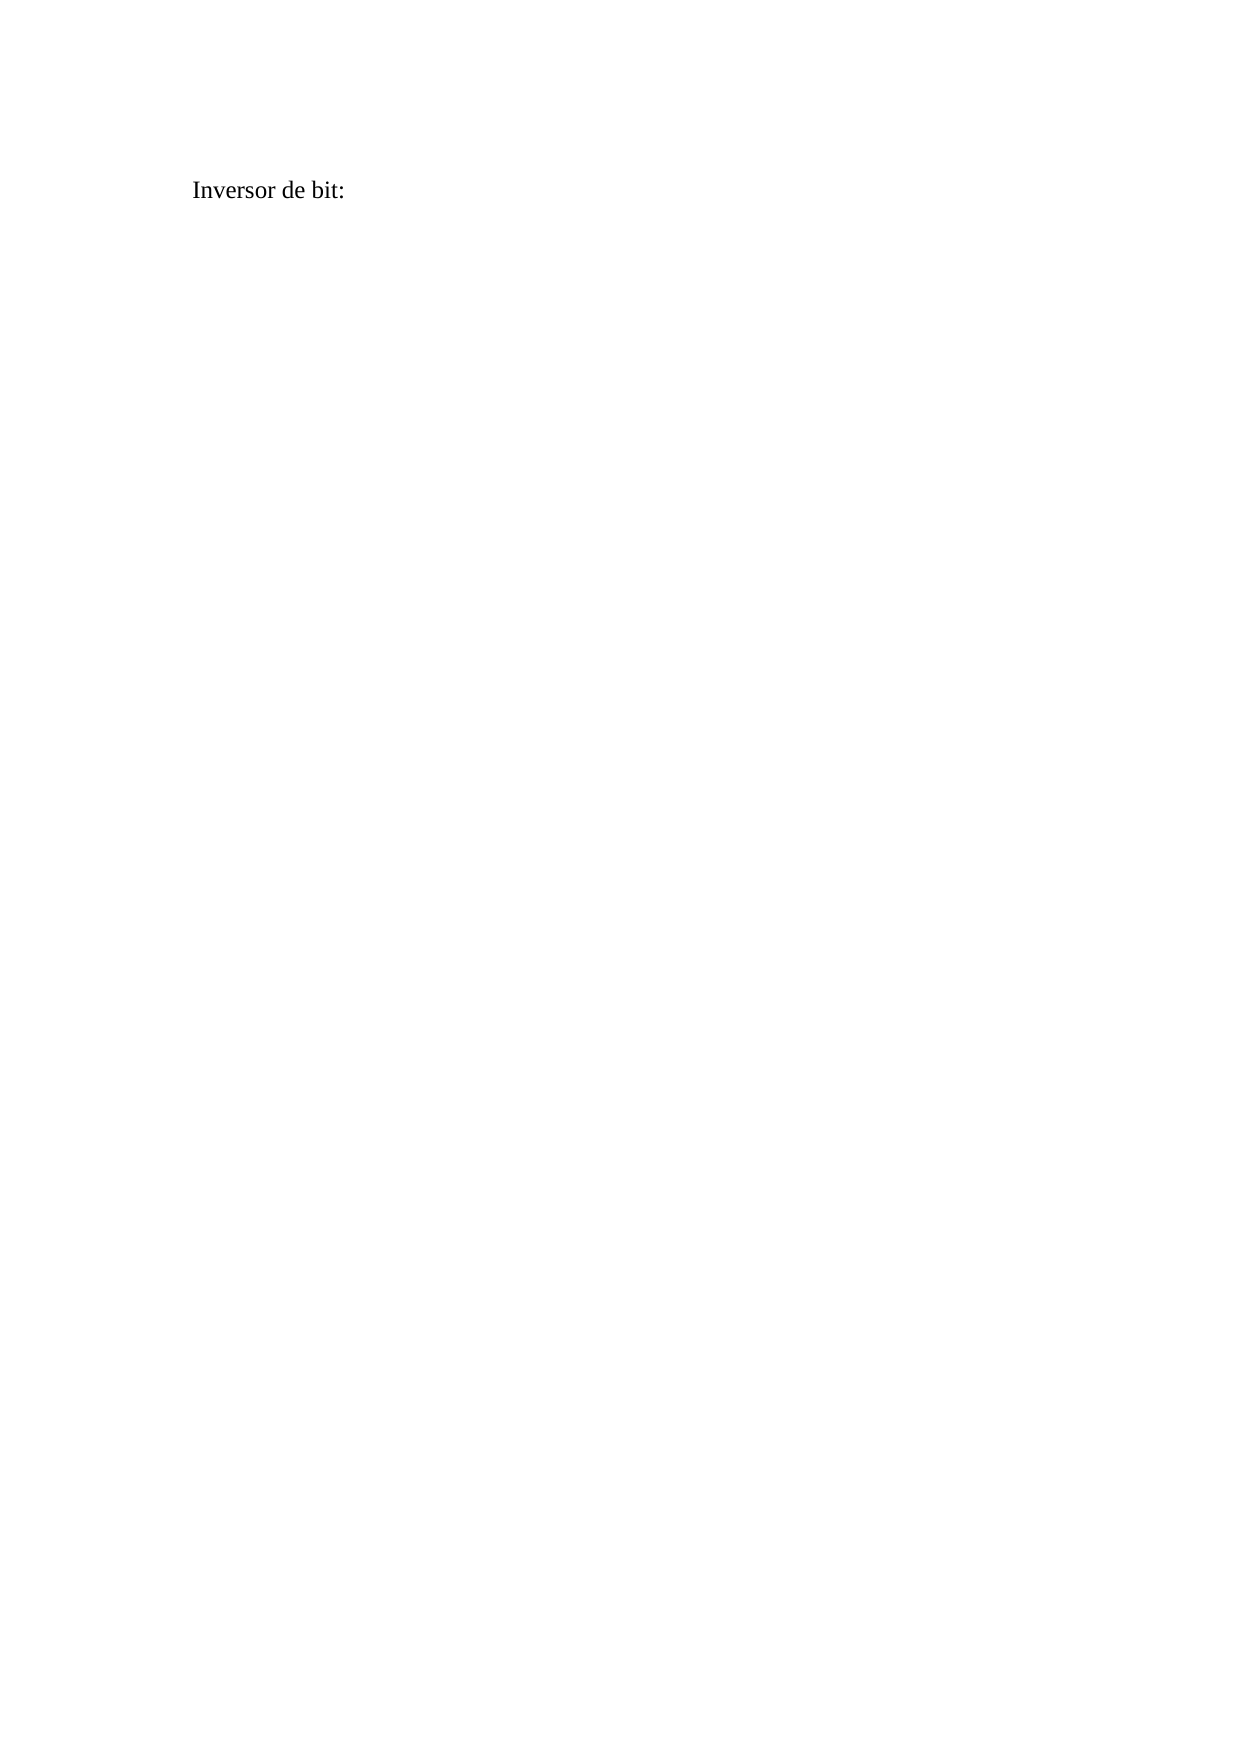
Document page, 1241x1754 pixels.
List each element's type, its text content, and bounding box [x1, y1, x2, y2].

text Inversor de bit: [192, 176, 1034, 204]
